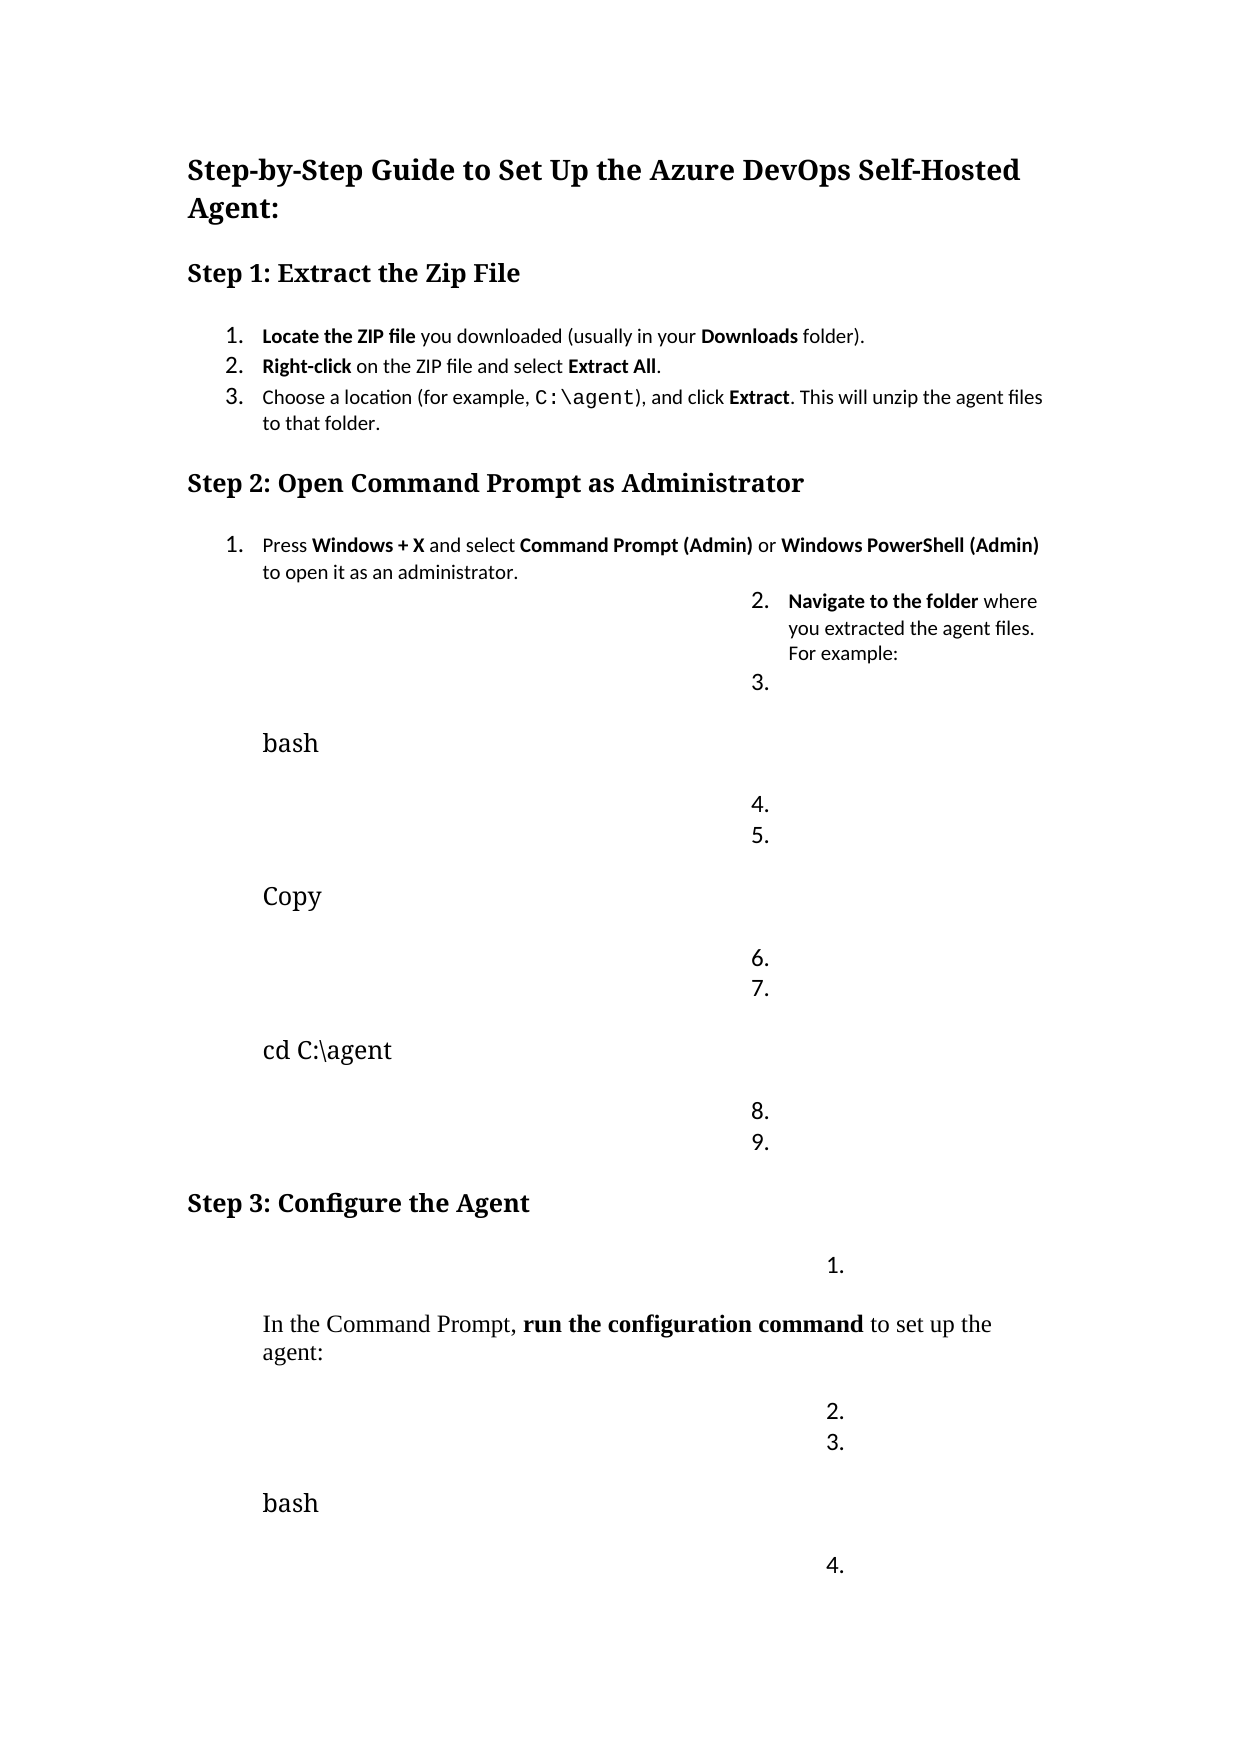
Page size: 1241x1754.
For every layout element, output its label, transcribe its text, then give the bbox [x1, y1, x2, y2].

list Choose a location (for example, C:\agent), and click Extract. This will unzip the agent files to that folder. [225, 380, 1053, 436]
subtitle Step 2: Open Command Prompt as Administrator [187, 465, 1053, 499]
subtitle Step 3: Configure the Agent [187, 1186, 1053, 1220]
list Locate the ZIP file you downloaded (usually in your Downloads folder). [225, 319, 1053, 349]
text bash [262, 1486, 1053, 1519]
list Navigate to the folder where you extracted the agent files. For example: [751, 584, 1053, 666]
text cd C:\agent [262, 1032, 1053, 1066]
text In the Command Prompt, run the configuration command to set up the agent: [262, 1309, 1053, 1366]
list Press Windows + X and select Command Prompt (Admin) or Windows PowerShell (Admin) to open it as an administrator. [225, 528, 1053, 584]
text bash [262, 725, 1053, 759]
subtitle Step-by-Step Guide to Set Up the Azure DevOps Self-Hosted Agent: [187, 150, 1053, 227]
list Right-click on the ZIP file and select Extract All. [225, 349, 1053, 380]
text Copy [262, 879, 1053, 913]
subtitle Step 1: Extract the Zip File [187, 256, 1053, 290]
